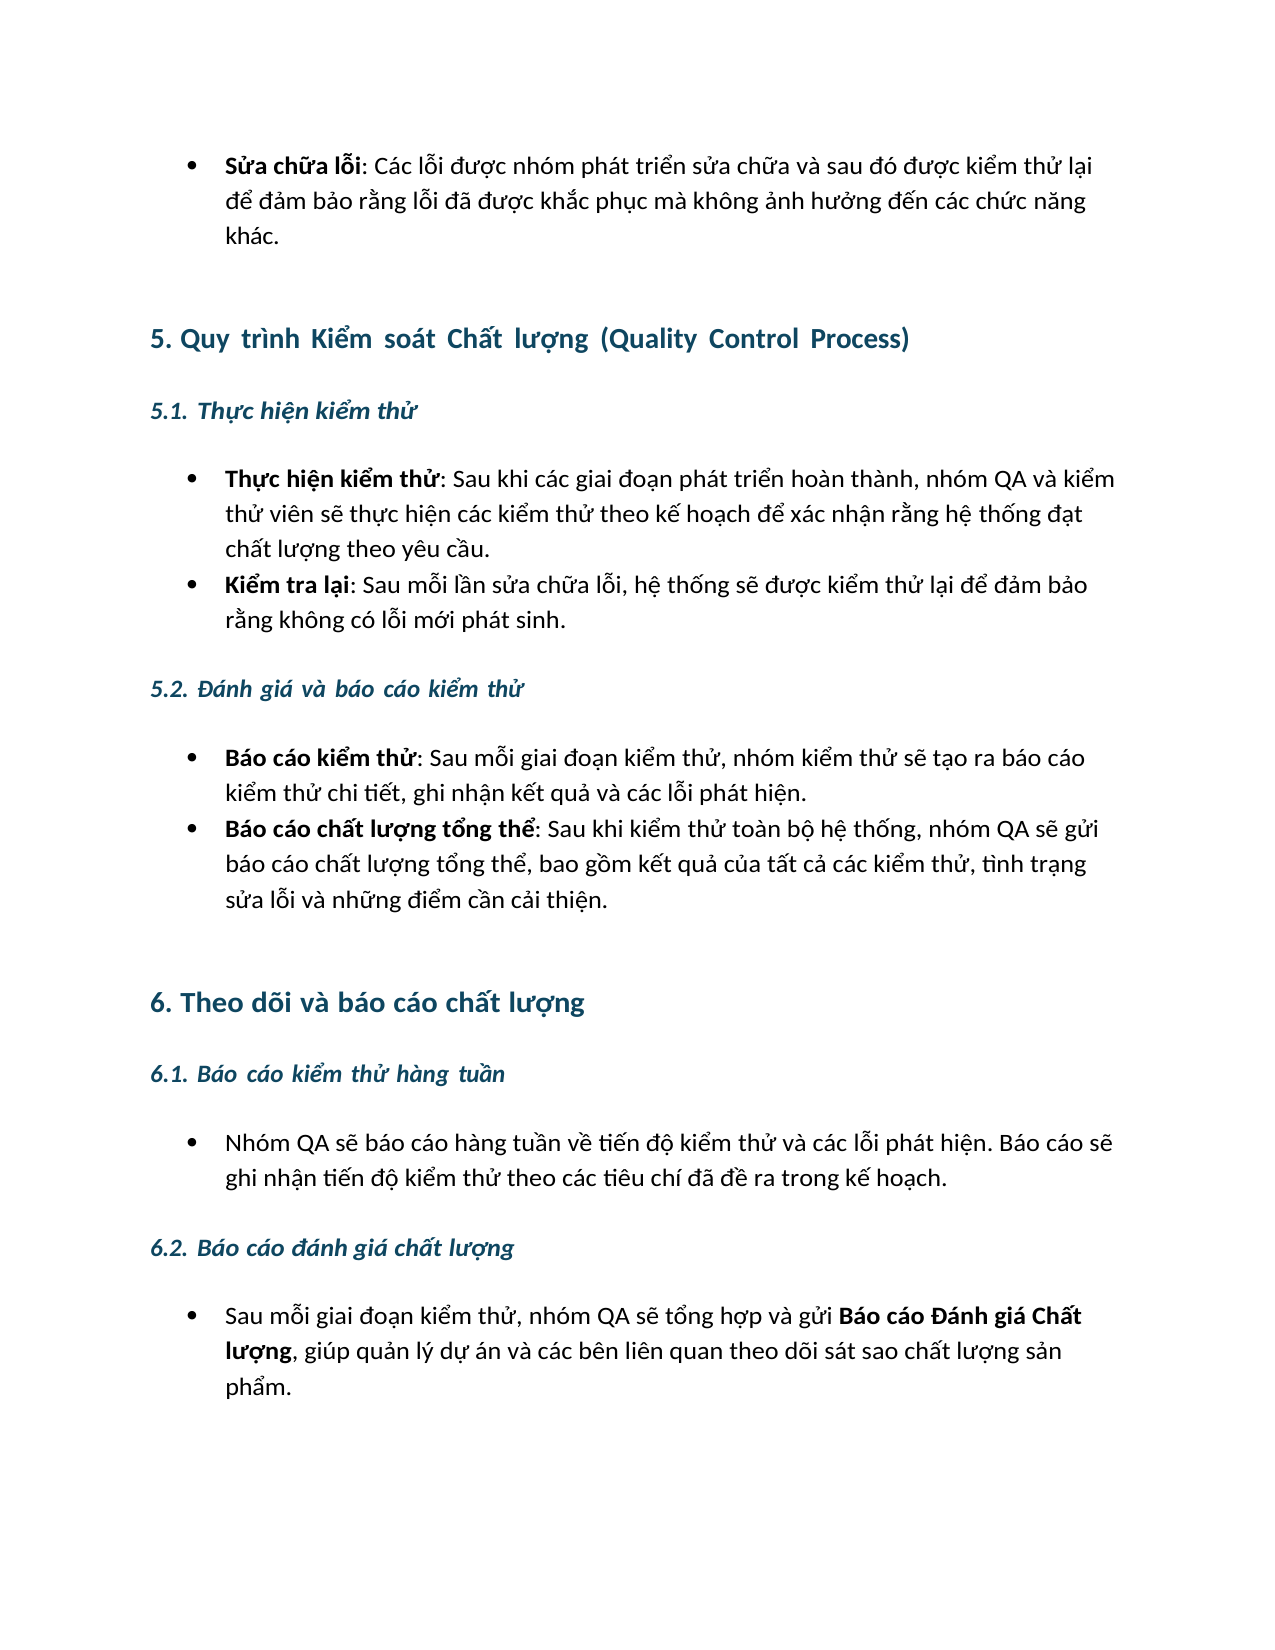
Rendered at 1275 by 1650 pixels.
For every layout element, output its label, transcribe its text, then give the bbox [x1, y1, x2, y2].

list Nhóm QA sẽ báo cáo hàng tuần về tiến độ kiểm thử và các lỗi phát hiện. Báo cáo sẽ ghi nhận tiến độ kiểm thử theo các tiêu chí đã đề ra trong kế hoạch. [188, 1127, 1114, 1193]
list Kiểm tra lại: Sau mỗi lần sửa chữa lỗi, hệ thống sẽ được kiểm thử lại để đảm bảo rằng không có lỗi mới phát sinh. [188, 569, 1090, 635]
list Báo cáo kiểm thử: Sau mỗi giai đoạn kiểm thử, nhóm kiểm thử sẽ tạo ra báo cáo kiểm thử chi tiết, ghi nhận kết quả và các lỗi phát hiện. [188, 742, 1088, 808]
subtitle Theo dõi và báo cáo chất lượng [150, 984, 1139, 1019]
subtitle Quy trình Kiểm soát Chất lượng (Quality Control Process) [150, 320, 1139, 356]
list Sửa chữa lỗi: Các lỗi được nhóm phát triển sửa chữa và sau đó được kiểm thử lại để đảm bảo rằng lỗi đã được khắc phục mà không ảnh hưởng đến các chức năng khác. [188, 150, 1097, 250]
subtitle Báo cáo kiểm thử hàng tuần [150, 1058, 1139, 1089]
subtitle Đánh giá và báo cáo kiểm thử [150, 673, 1139, 704]
subtitle Báo cáo đánh giá chất lượng [150, 1232, 1139, 1262]
list Sau mỗi giai đoạn kiểm thử, nhóm QA sẽ tổng hợp và gửi Báo cáo Đánh giá Chất lượng, giúp quản lý dự án và các bên liên quan theo dõi sát sao chất lượng sản phẩm. [188, 1300, 1086, 1401]
list Thực hiện kiểm thử: Sau khi các giai đoạn phát triển hoàn thành, nhóm QA và kiểm thử viên sẽ thực hiện các kiểm thử theo kế hoạch để xác nhận rằng hệ thống đạt chất lượng theo yêu cầu. [188, 464, 1118, 564]
subtitle Thực hiện kiểm thử [150, 395, 1139, 426]
list Báo cáo chất lượng tổng thể: Sau khi kiểm thử toàn bộ hệ thống, nhóm QA sẽ gửi báo cáo chất lượng tổng thể, bao gồm kết quả của tất cả các kiểm thử, tình trạng sửa lỗi và những điểm cần cải thiện. [188, 813, 1099, 914]
